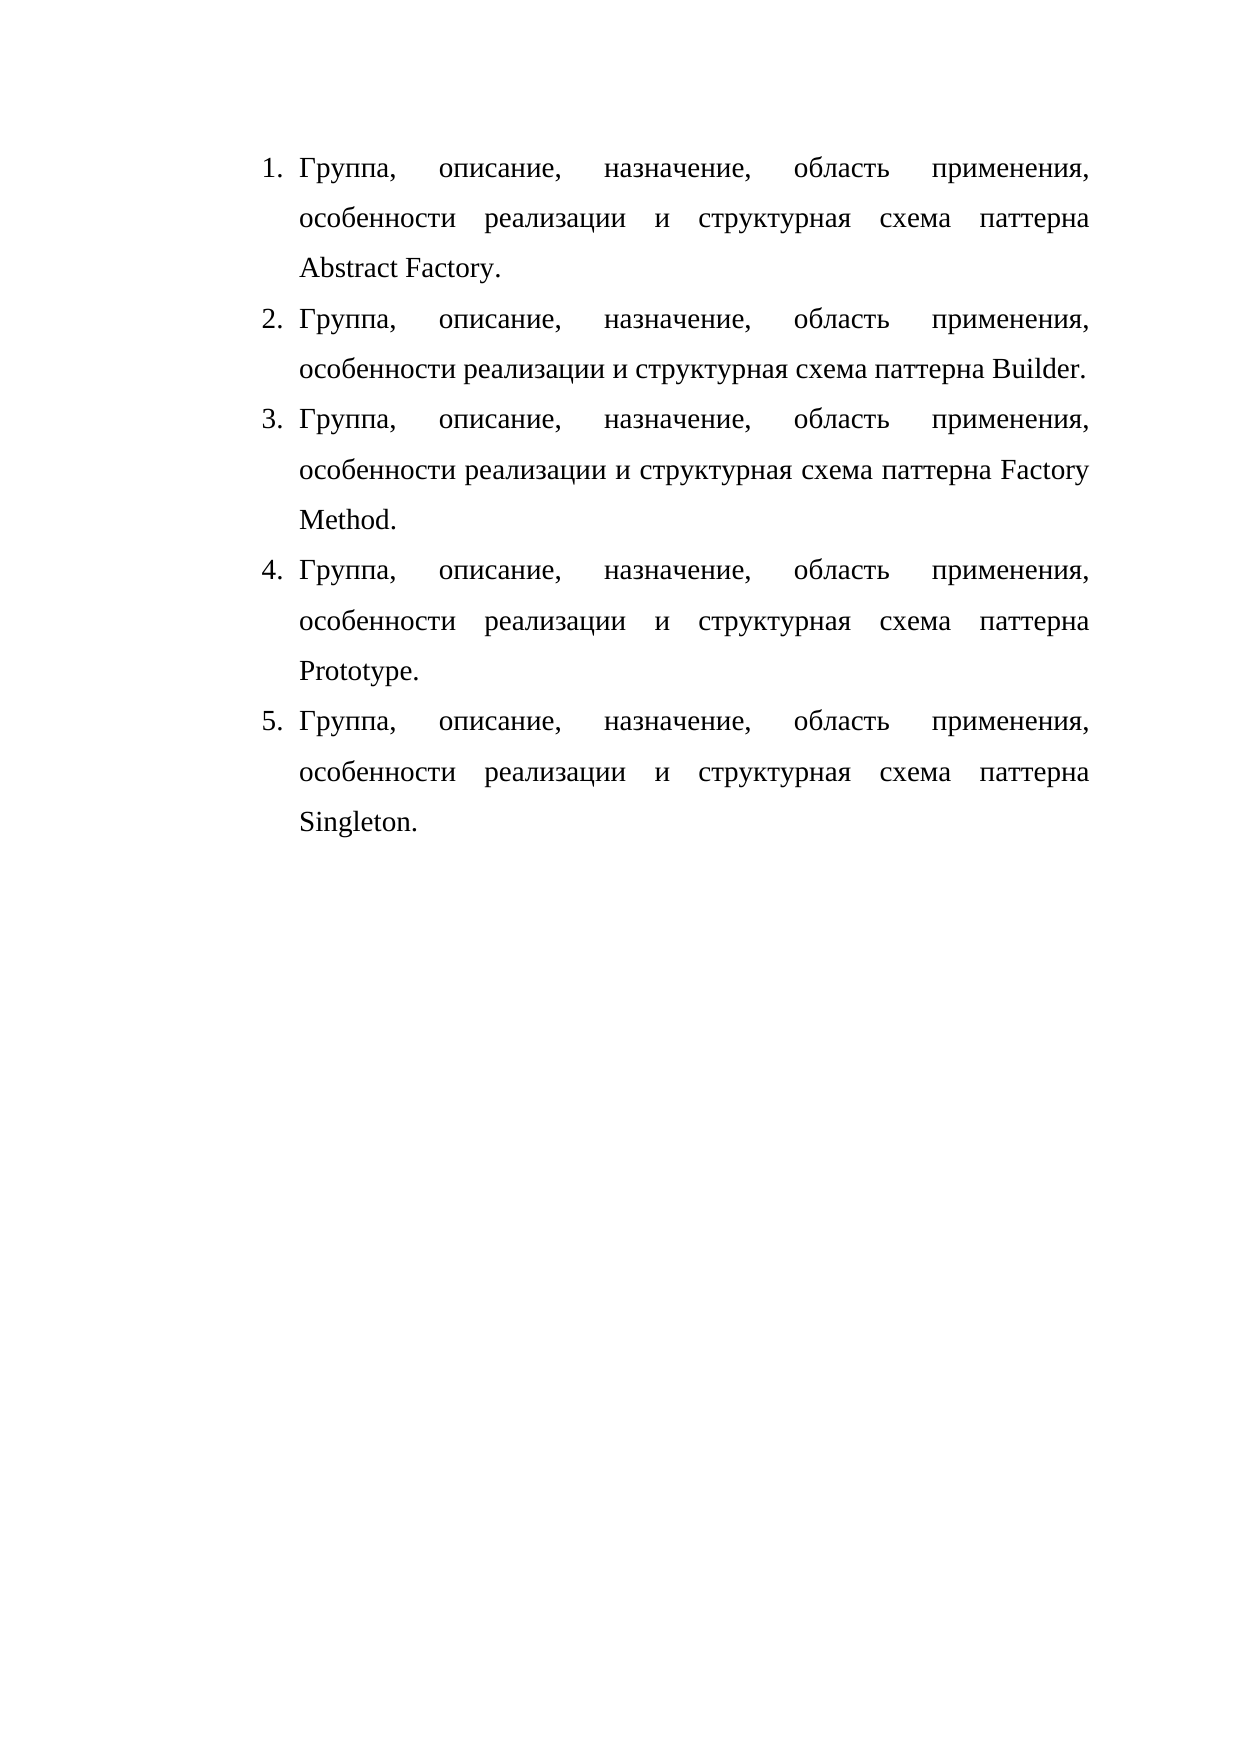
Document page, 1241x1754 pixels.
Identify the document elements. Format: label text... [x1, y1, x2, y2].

list Группа, описание, назначение, область применения, особенности реализации и структурная схема паттерна Factory Method. [261, 402, 1090, 536]
list Группа, описание, назначение, область применения, особенности реализации и структурная схема паттерна Builder. [261, 301, 1090, 385]
list Группа, описание, назначение, область применения, особенности реализации и структурная схема паттерна Singleton. [261, 703, 1090, 838]
list Группа, описание, назначение, область применения, особенности реализации и структурная схема паттерна Prototype. [261, 552, 1090, 687]
list Группа, описание, назначение, область применения, особенности реализации и структурная схема паттерна Abstract Factory. [261, 150, 1090, 284]
